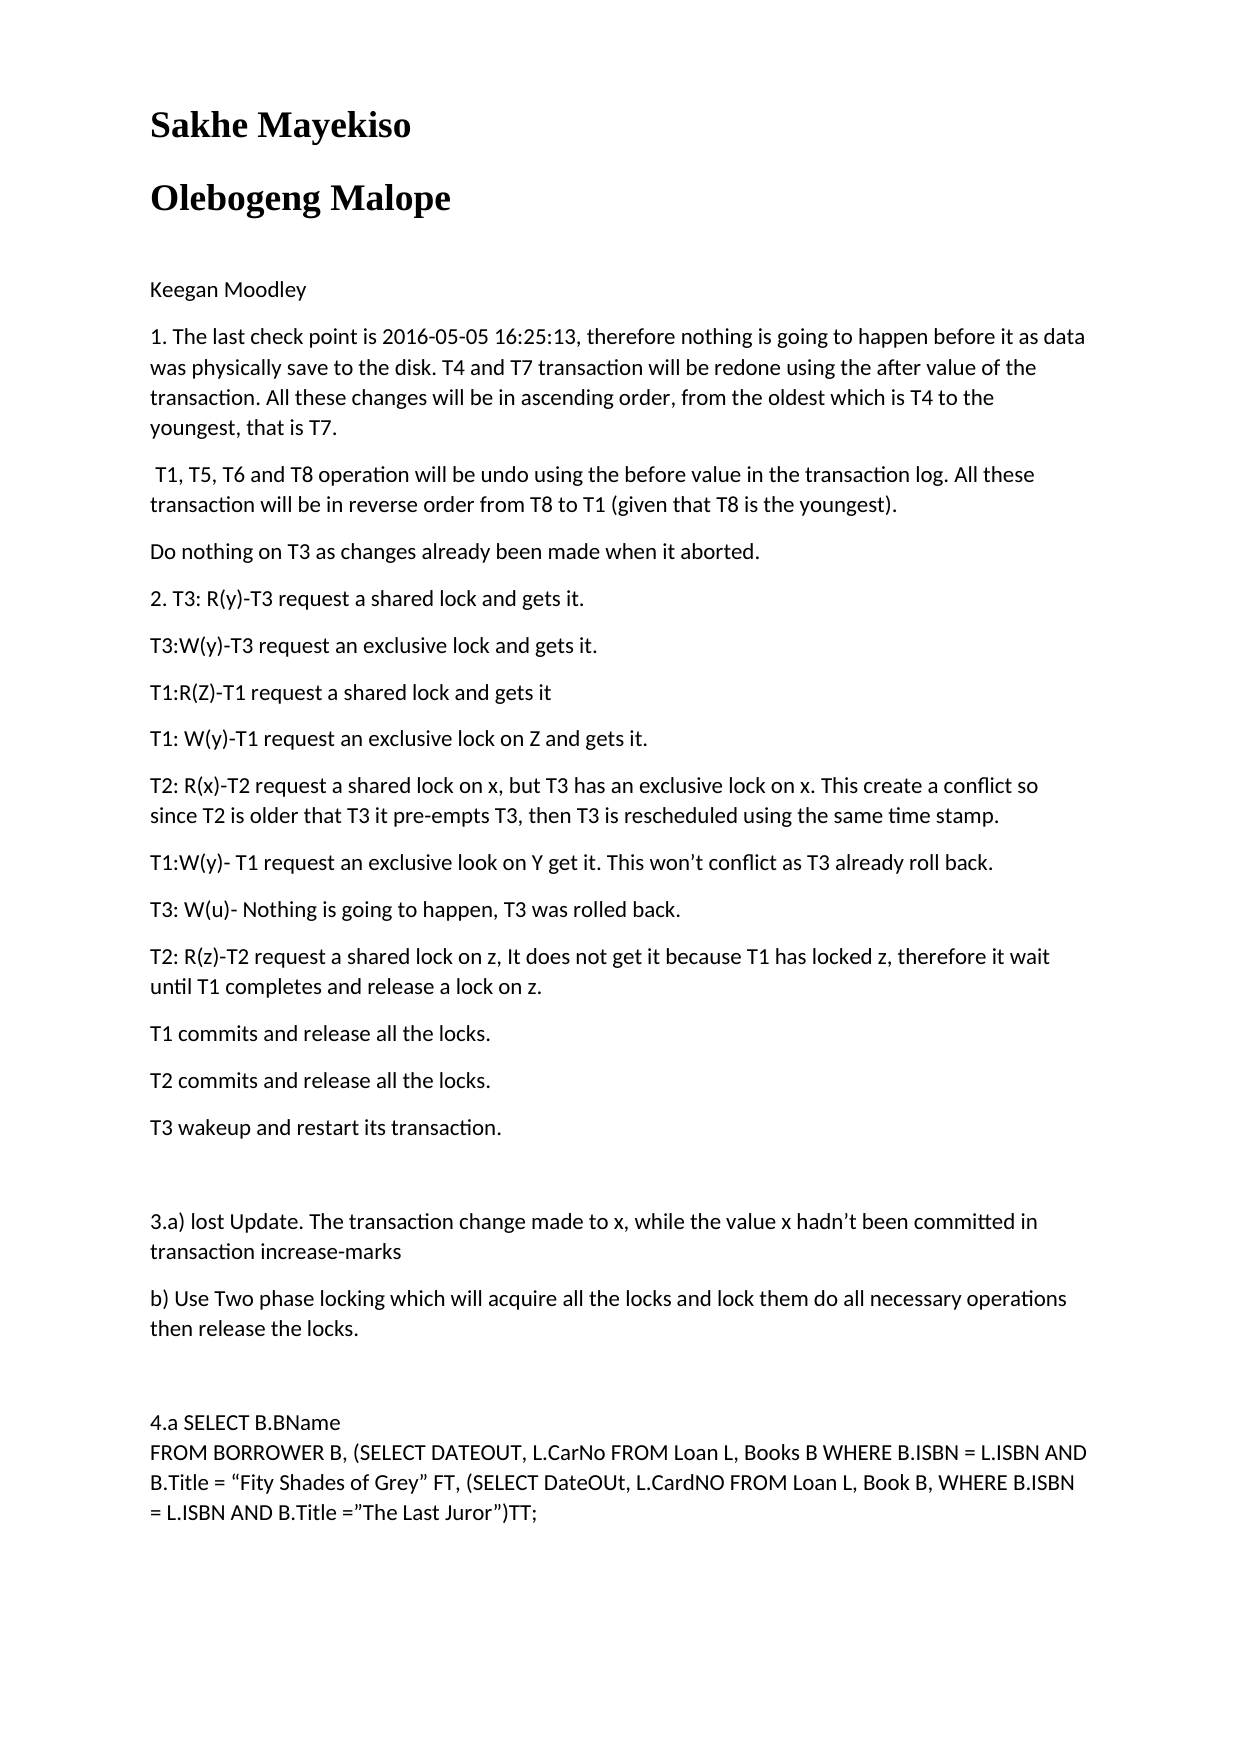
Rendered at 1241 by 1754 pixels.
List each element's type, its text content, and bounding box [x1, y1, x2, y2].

text Do nothing on T3 as changes already been made when it aborted. [150, 537, 1090, 565]
text T1:R(Z)-T1 request a shared lock and gets it [150, 678, 1090, 706]
text T1, T5, T6 and T8 operation will be undo using the before value in the transaction log. All these transaction will be in reverse order from T8 to T1 (given that T8 is the youngest). [150, 460, 1090, 518]
text Keegan Moodley [150, 276, 1090, 303]
text T1: W(y)-T1 request an exclusive lock on Z and gets it. [150, 724, 1090, 752]
text T2: R(x)-T2 request a shared lock on x, but T3 has an exclusive lock on x. This create a conflict so since T2 is older that T3 it pre-empts T3, then T3 is rescheduled using the same time stamp. [150, 771, 1090, 829]
text T2 commits and release all the locks. [150, 1066, 1090, 1094]
text T3: W(u)- Nothing is going to happen, T3 was rolled back. [150, 895, 1090, 923]
text 1. The last check point is 2016-05-05 16:25:13, therefore nothing is going to happen before it as data was physically save to the disk. T4 and T7 transaction will be redone using the after value of the transaction. All these changes will be in ascending order, from the oldest which is T4 to the youngest, that is T7. [150, 322, 1090, 441]
text 4.a SELECT B.BName FROM BORROWER B, (SELECT DATEOUT, L.CarNo FROM Loan L, Books B WHERE B.ISBN = L.ISBN AND B.Title = “Fity Shades of Grey” FT, (SELECT DateOUt, L.CardNO FROM Loan L, Book B, WHERE B.ISBN = L.ISBN AND B.Title =”The Last Juror”)TT; [150, 1408, 1090, 1526]
text T3:W(y)-T3 request an exclusive lock and gets it. [150, 631, 1090, 659]
text T1 commits and release all the locks. [150, 1019, 1090, 1047]
text 2. T3: R(y)-T3 request a shared lock and gets it. [150, 584, 1090, 612]
text T3 wakeup and restart its transaction. [150, 1113, 1090, 1141]
text T1:W(y)- T1 request an exclusive look on Y get it. This won’t conflict as T3 already roll back. [150, 848, 1090, 876]
text T2: R(z)-T2 request a shared lock on z, It does not get it because T1 has locked z, therefore it wait until T1 completes and release a lock on z. [150, 942, 1090, 1000]
text 3.a) lost Update. The transaction change made to x, while the value x hadn’t been committed in transaction increase-marks [150, 1207, 1090, 1265]
text b) Use Two phase locking which will acquire all the locks and lock them do all necessary operations then release the locks. [150, 1284, 1090, 1342]
